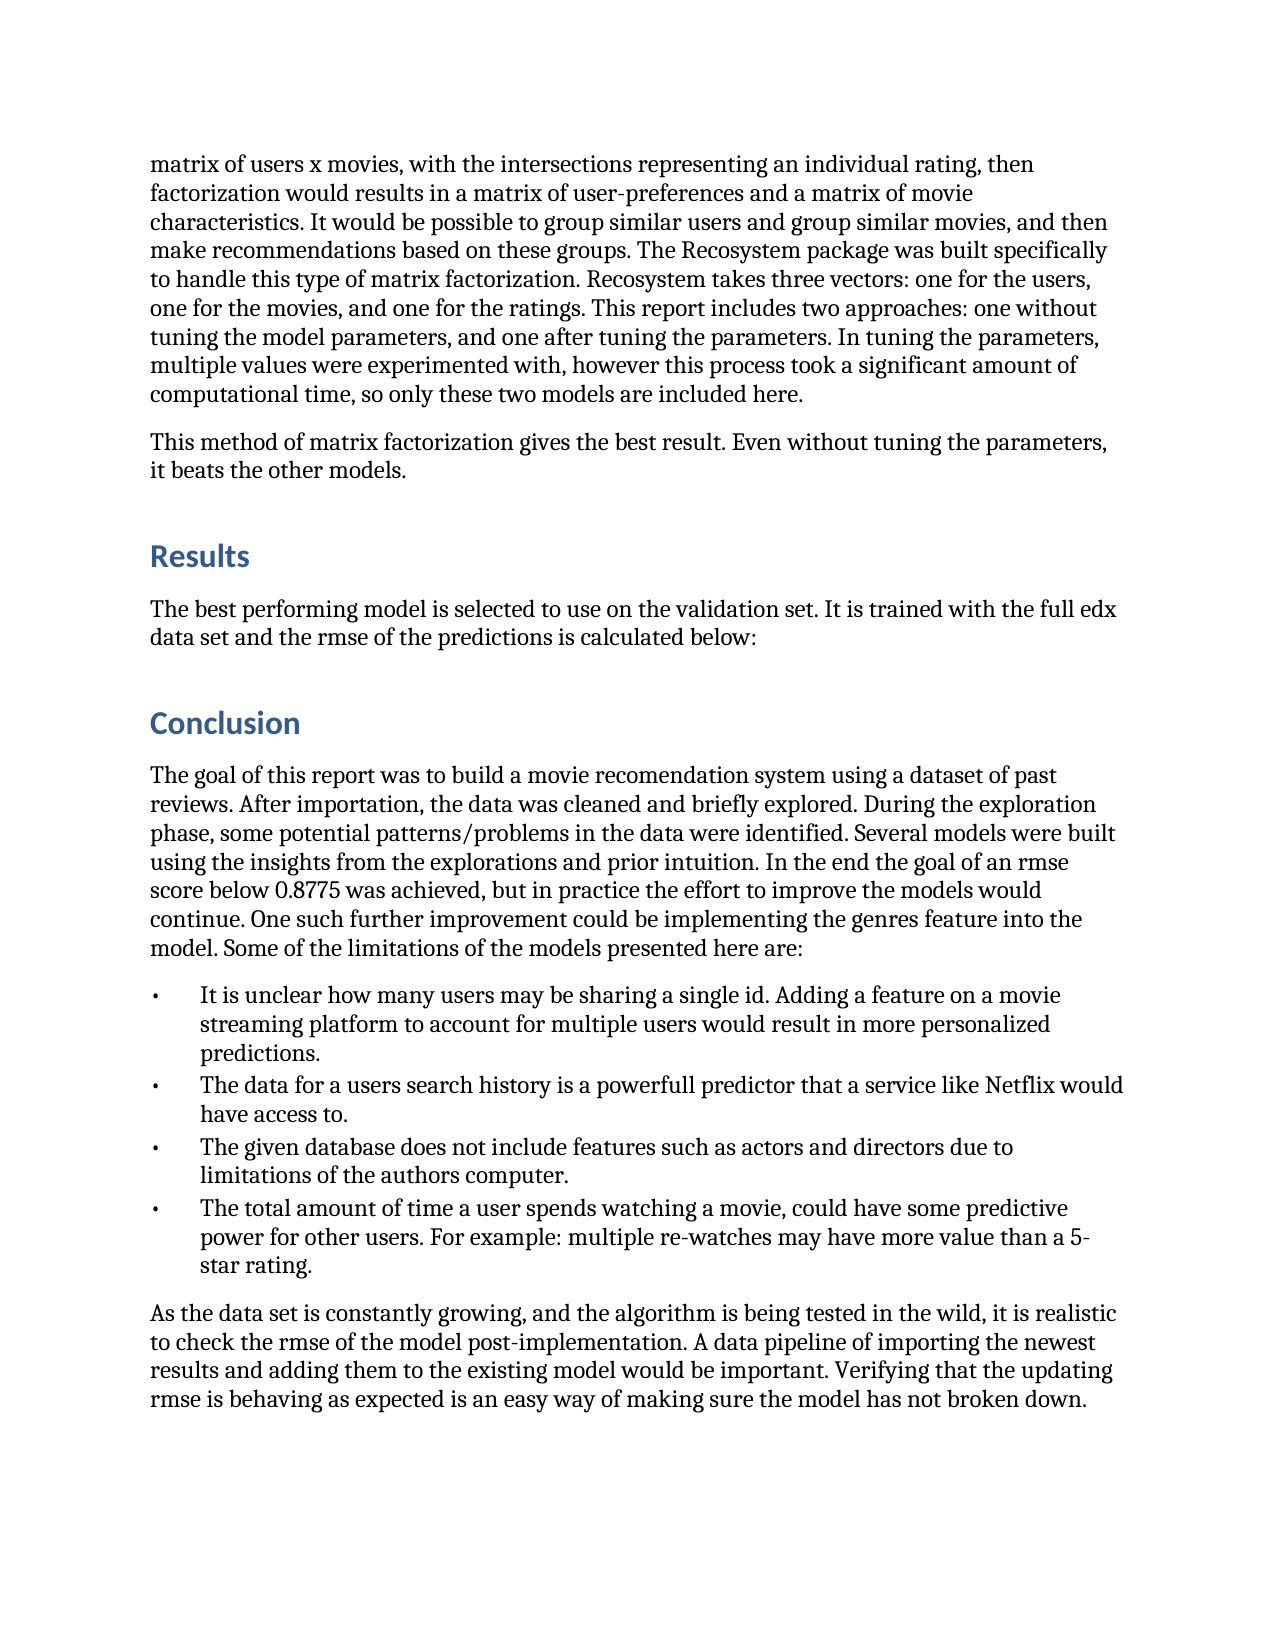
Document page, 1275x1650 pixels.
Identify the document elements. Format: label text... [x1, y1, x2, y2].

list The data for a users search history is a powerfull predictor that a service like Netflix would have access to. [150, 1071, 1125, 1129]
list The given database does not include features such as actors and directors due to limitations of the authors computer. [150, 1133, 1125, 1190]
text The goal of this report was to build a movie recomendation system using a dataset of past reviews. After importation, the data was cleaned and briefly explored. During the exploration phase, some potential patterns/problems in the data were identified. Several models were built using the insights from the explorations and prior intuition. In the end the goal of an rmse score below 0.8775 was achieved, but in practice the effort to improve the models would continue. One such further improvement could be implementing the genres feature into the model. Some of the limitations of the models presented here are: [150, 761, 1125, 963]
list The total amount of time a user spends watching a movie, could have some predictive power for other users. For example: multiple re-watches may have more value than a 5-star rating. [150, 1194, 1125, 1280]
text As the data set is constantly growing, and the algorithm is being tested in the wild, it is realistic to check the rmse of the model post-implementation. A data pipeline of importing the newest results and adding them to the existing model would be important. Verifying that the updating rmse is behaving as expected is an easy way of making sure the model has not broken down. [150, 1299, 1125, 1414]
text The best performing model is selected to use on the validation set. It is trained with the full edx data set and the rmse of the predictions is calculated below: [150, 594, 1125, 652]
subtitle Conclusion [150, 702, 1125, 743]
list It is unclear how many users may be sharing a single id. Adding a feature on a movie streaming platform to account for multiple users would result in more personalized predictions. [150, 981, 1125, 1068]
text This method of matrix factorization gives the best result. Even without tuning the parameters, it beats the other models. [150, 427, 1125, 485]
subtitle Results [150, 535, 1125, 576]
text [150, 150, 1125, 409]
